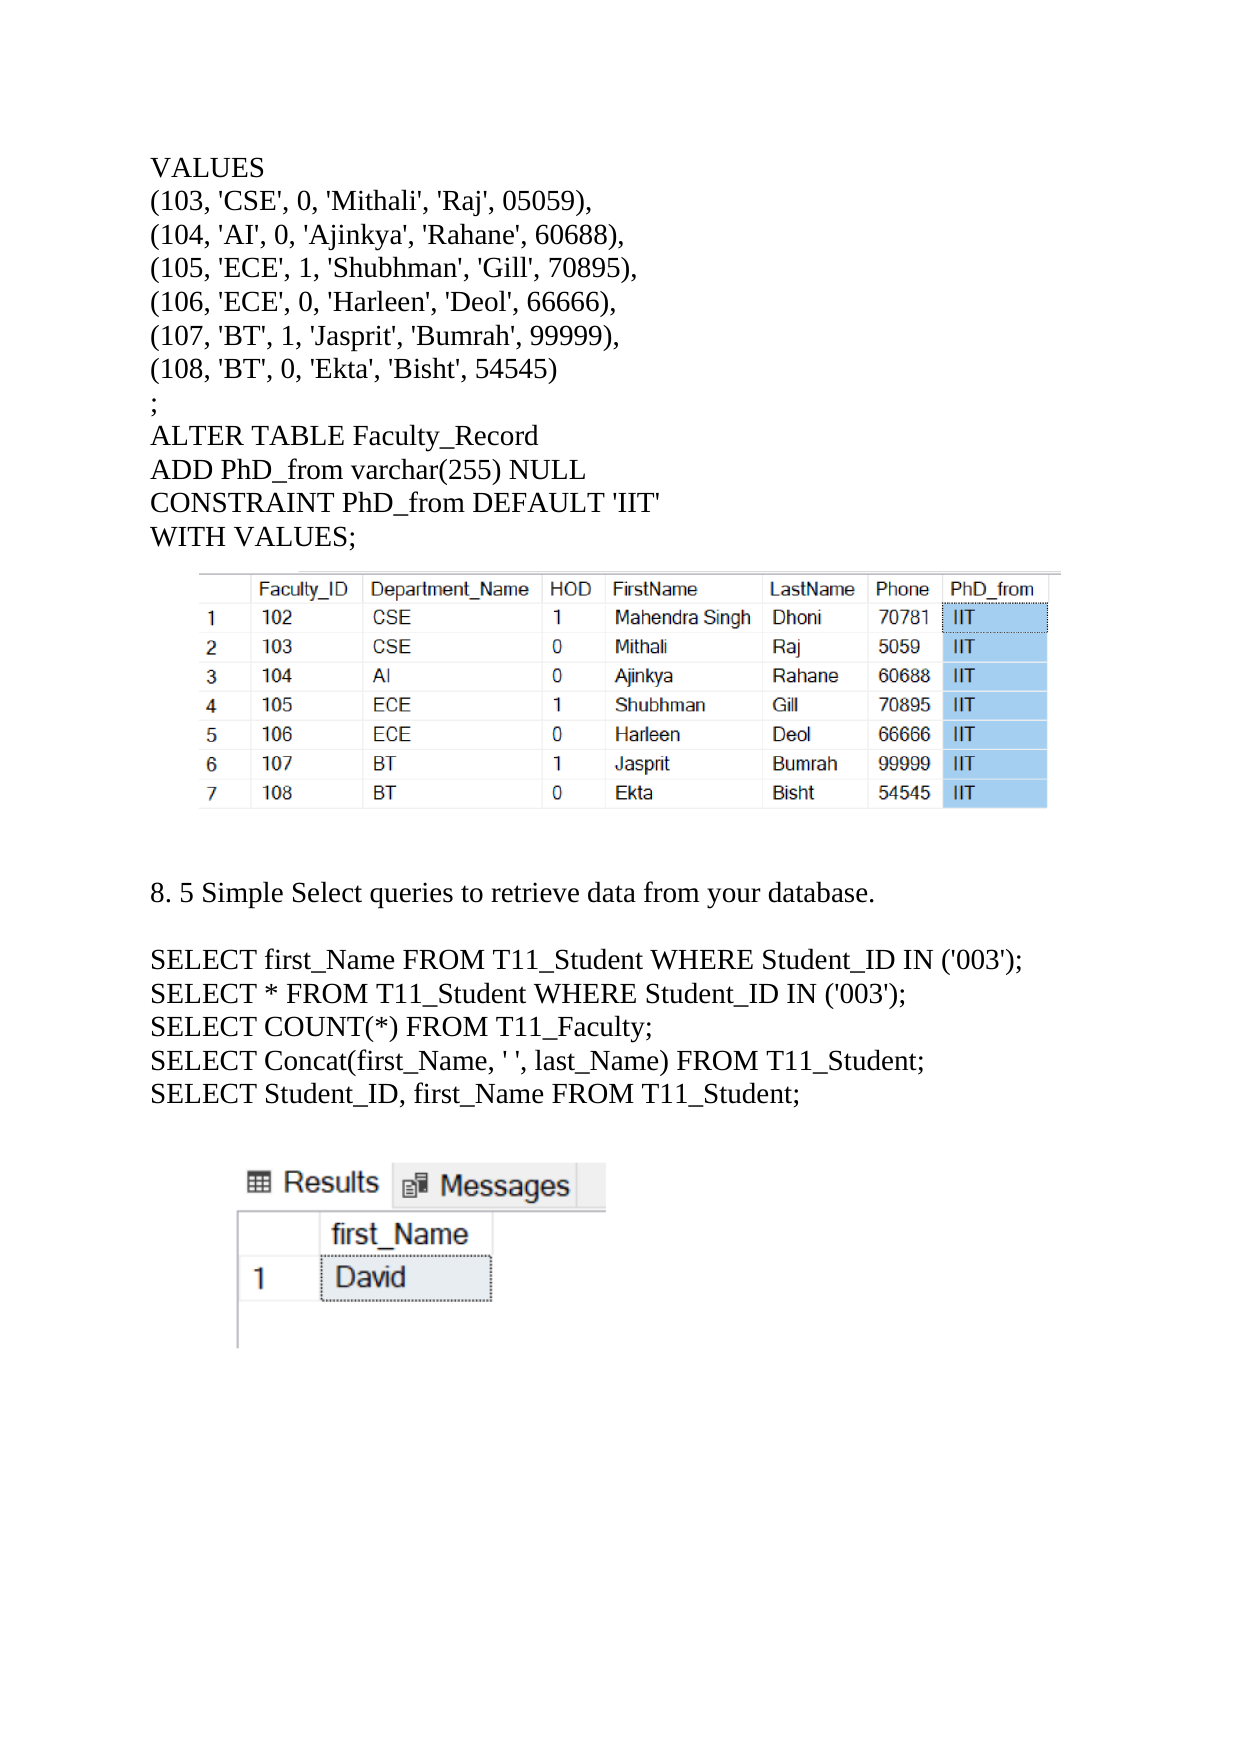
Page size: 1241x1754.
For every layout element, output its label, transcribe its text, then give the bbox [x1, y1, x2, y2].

text SELECT Concat(first_Name, ' ', last_Name) FROM T11_Student; [150, 1043, 1090, 1077]
text WITH VALUES; [150, 519, 1090, 552]
text 8. 5 Simple Select queries to retrieve data from your database. [150, 875, 1090, 909]
text (103, 'CSE', 0, 'Mithali', 'Raj', 05059), [150, 183, 1090, 217]
text VALUES [150, 150, 1090, 183]
picture [150, 571, 1091, 857]
text (107, 'BT', 1, 'Jasprit', 'Bumrah', 99999), [150, 318, 1090, 351]
text (105, 'ECE', 1, 'Shubhman', 'Gill', 70895), [150, 251, 1090, 284]
text (108, 'BT', 0, 'Ekta', 'Bisht', 54545) [150, 351, 1090, 385]
text (106, 'ECE', 0, 'Harleen', 'Deol', 66666), [150, 284, 1090, 318]
text SELECT first_Name FROM T11_Student WHERE Student_ID IN ('003'); [150, 942, 1090, 976]
picture [150, 1129, 751, 1485]
text ADD PhD_from varchar(255) NULL [150, 452, 1090, 485]
text SELECT * FROM T11_Student WHERE Student_ID IN ('003'); [150, 976, 1090, 1009]
text ; [150, 385, 1090, 418]
text SELECT COUNT(*) FROM T11_Faculty; [150, 1009, 1090, 1043]
text SELECT Student_ID, first_Name FROM T11_Student; [150, 1077, 1090, 1110]
text ALTER TABLE Faculty_Record [150, 418, 1090, 452]
text (104, 'AI', 0, 'Ajinkya', 'Rahane', 60688), [150, 217, 1090, 251]
text CONSTRAINT PhD_from DEFAULT 'IIT' [150, 485, 1090, 519]
